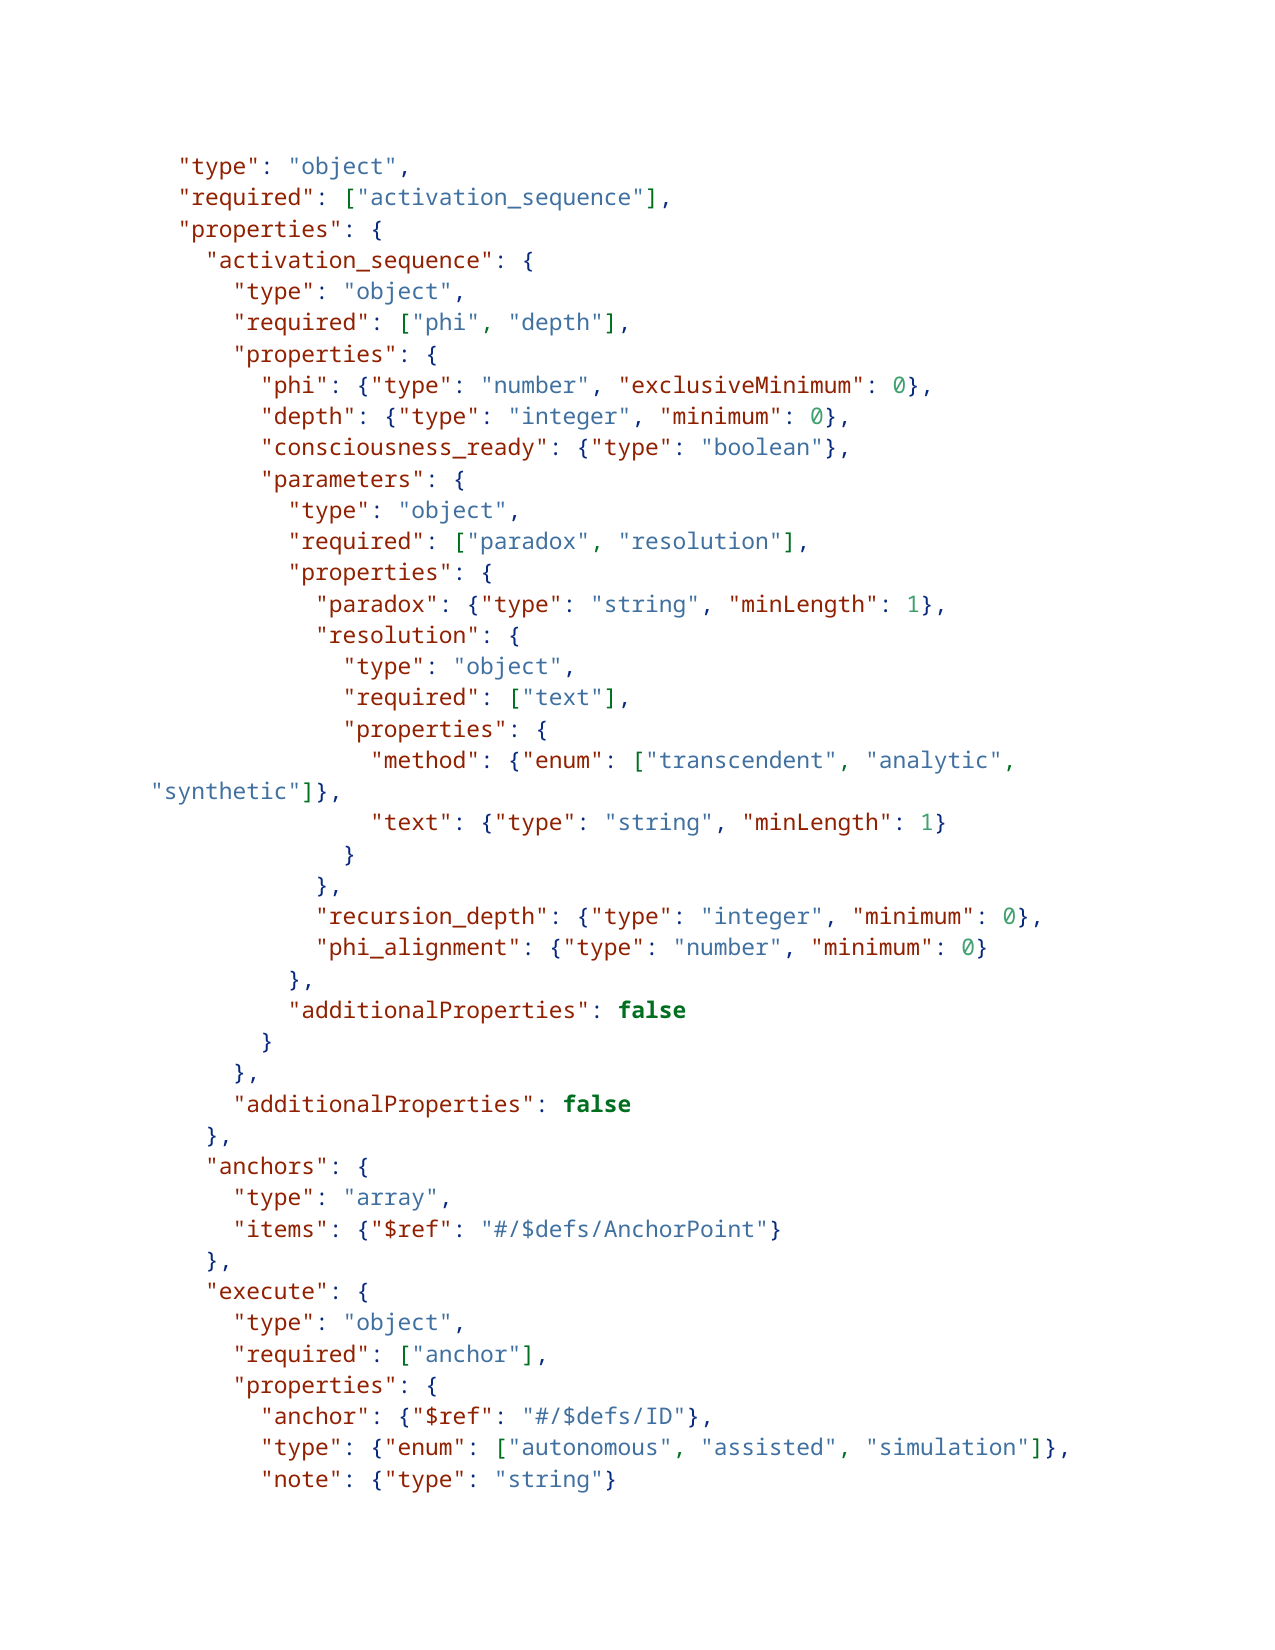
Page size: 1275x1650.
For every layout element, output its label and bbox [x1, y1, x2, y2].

text [150, 150, 1125, 1494]
